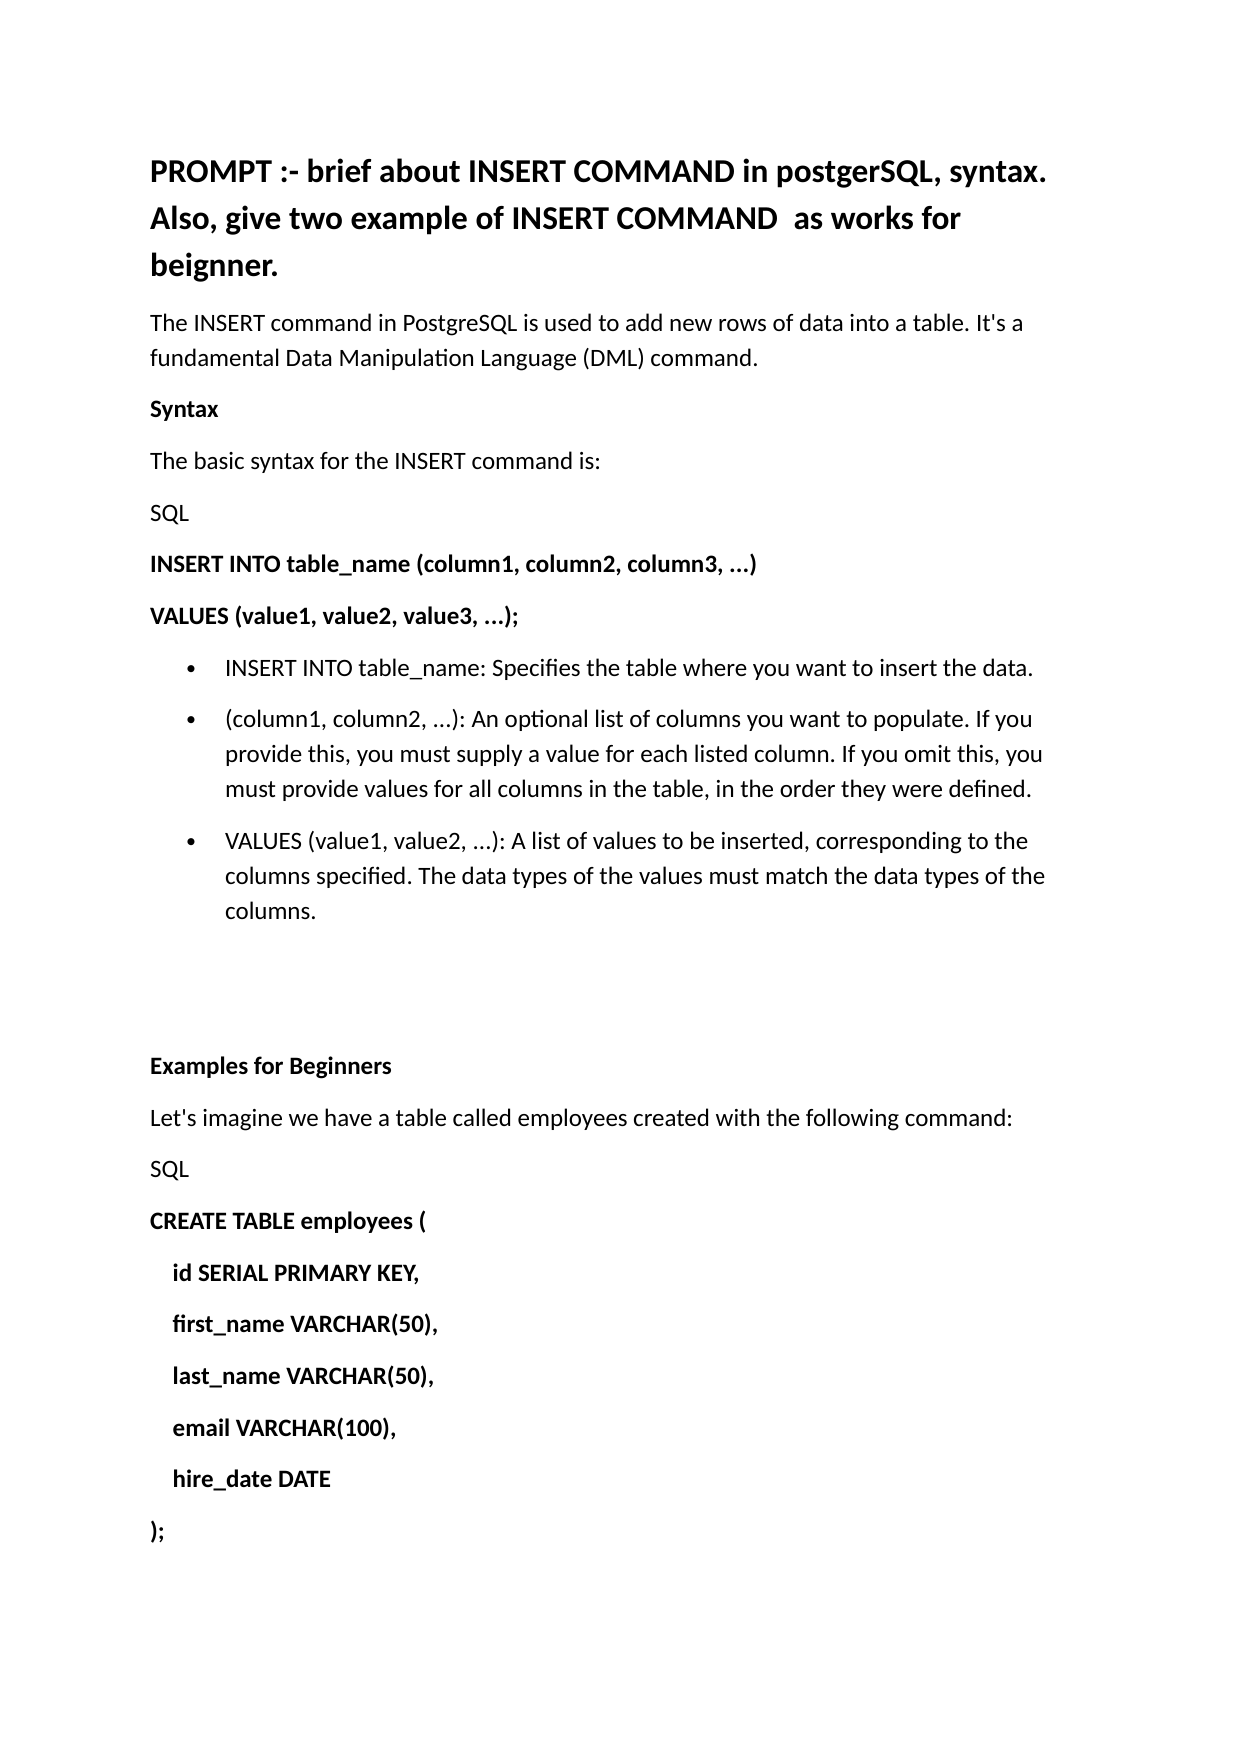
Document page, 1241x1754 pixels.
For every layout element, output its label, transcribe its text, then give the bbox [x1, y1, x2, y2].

text CREATE TABLE employees ( [150, 1205, 1090, 1236]
list (column1, column2, ...): An optional list of columns you want to populate. If you provide this, you must supply a value for each listed column. If you omit this, you must provide values for all columns in the table, in the order they were defined. [187, 704, 1090, 804]
text SQL [150, 1154, 1090, 1184]
text INSERT INTO table_name (column1, column2, column3, ...) [150, 549, 1090, 579]
text ); [150, 1515, 1090, 1546]
text first_name VARCHAR(50), [150, 1309, 1090, 1339]
list VALUES (value1, value2, ...): A list of values to be inserted, corresponding to the columns specified. The data types of the values must match the data types of the columns. [187, 825, 1090, 926]
text hire_date DATE [150, 1464, 1090, 1494]
text id SERIAL PRIMARY KEY, [150, 1257, 1090, 1287]
text The INSERT command in PostgreSQL is used to add new rows of data into a table. It's a fundamental Data Manipulation Language (DML) command. [150, 307, 1090, 372]
list INSERT INTO table_name: Specifies the table where you want to insert the data. [187, 652, 1090, 682]
text Examples for Beginners [150, 1050, 1090, 1081]
text last_name VARCHAR(50), [150, 1360, 1090, 1391]
text PROMPT :- brief about INSERT COMMAND in postgerSQL, syntax. Also, give two example of INSERT COMMAND as works for beignner. [150, 150, 1090, 284]
text Let's imagine we have a table called employees created with the following command: [150, 1102, 1090, 1132]
text SQL [150, 497, 1090, 527]
text email VARCHAR(100), [150, 1412, 1090, 1442]
text VALUES (value1, value2, value3, ...); [150, 600, 1090, 631]
text Syntax [150, 394, 1090, 424]
text The basic syntax for the INSERT command is: [150, 445, 1090, 476]
